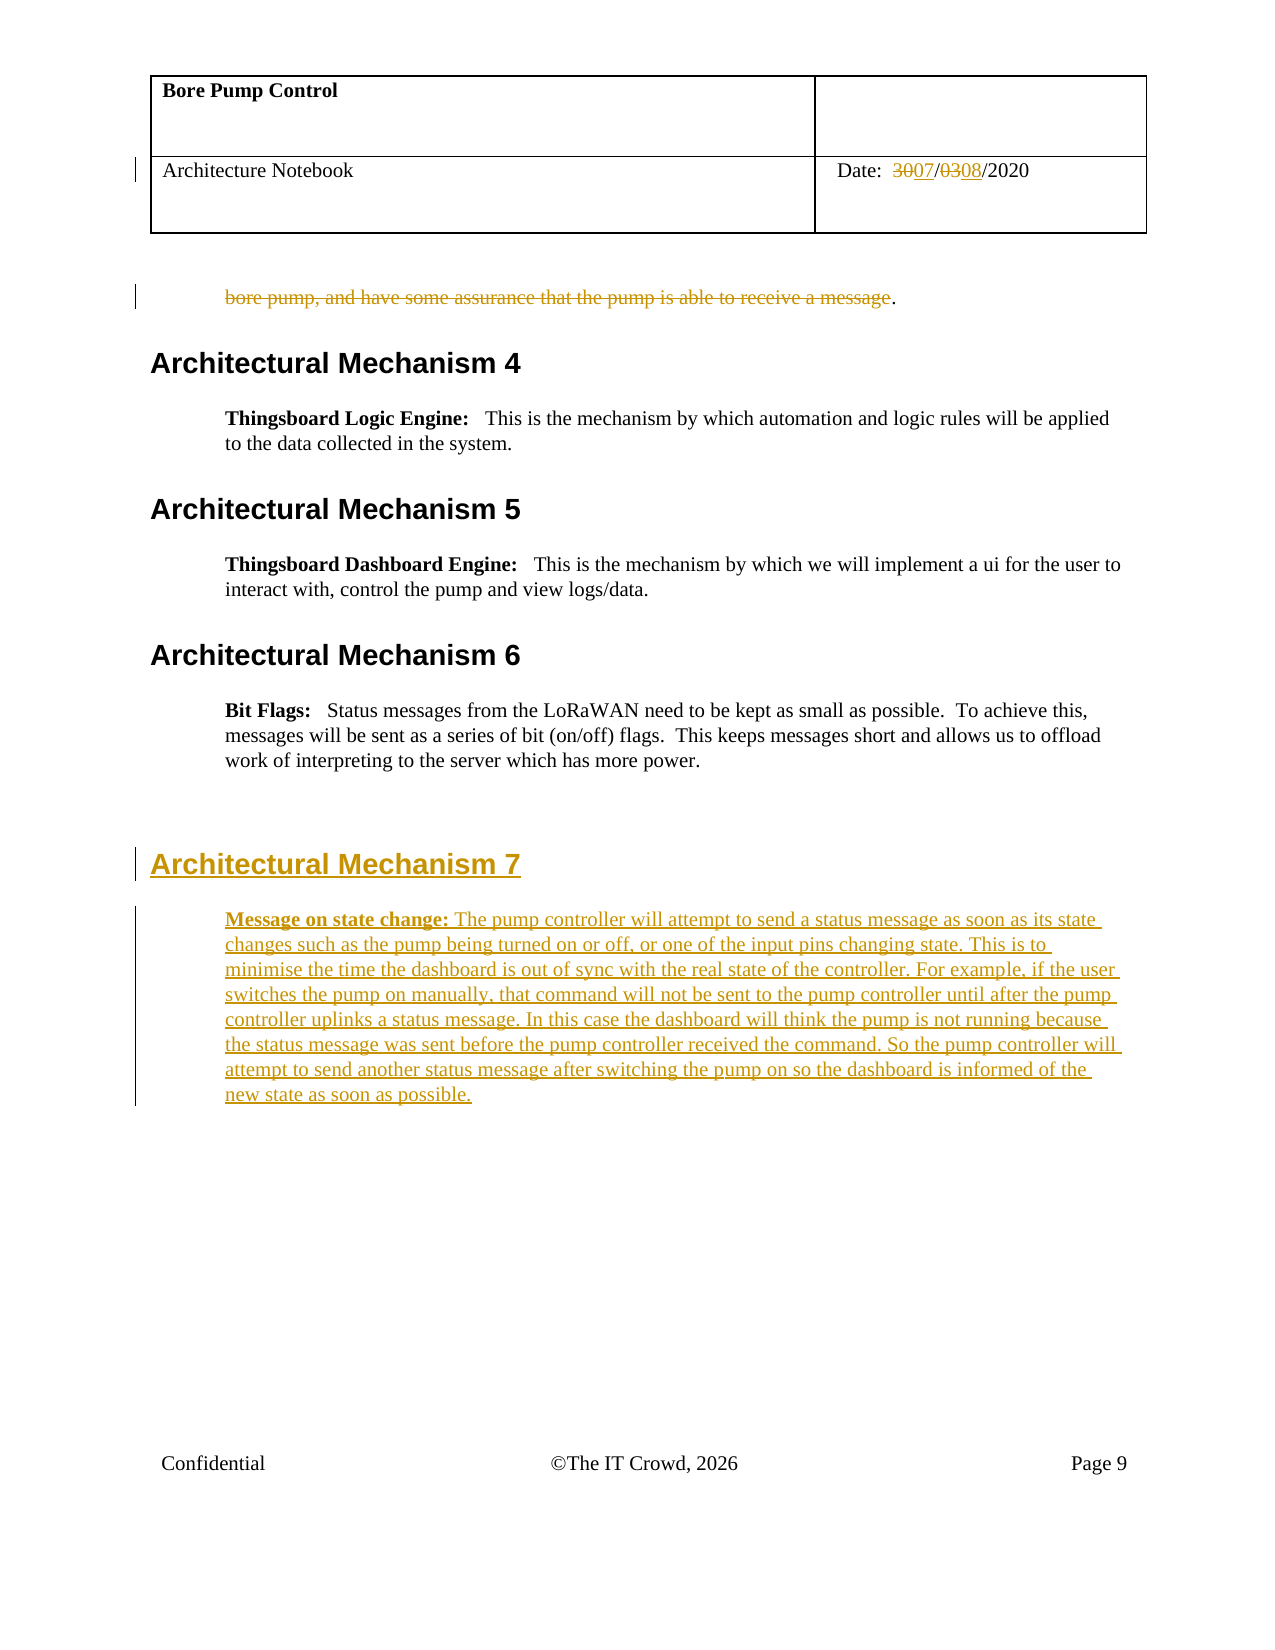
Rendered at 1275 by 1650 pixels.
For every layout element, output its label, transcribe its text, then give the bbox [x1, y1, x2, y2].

text Bit Flags: Status messages from the LoRaWAN need to be kept as small as possible. To achieve this, messages will be sent as a series of bit (on/off) flags. This keeps messages short and allows us to offload work of interpreting to the server which has more power. [225, 697, 1125, 772]
subtitle Architectural Mechanism 4 [150, 346, 1125, 380]
text Thingsboard Logic Engine: This is the mechanism by which automation and logic rules will be applied to the data collected in the system. [225, 405, 1125, 455]
subtitle Architectural Mechanism 6 [150, 638, 1125, 672]
subtitle Architectural Mechanism 5 [150, 492, 1125, 526]
text Timed Events: . [225, 284, 1125, 309]
text Thingsboard Dashboard Engine: This is the mechanism by which we will implement a ui for the user to interact with, control the pump and view logs/data. [225, 551, 1125, 601]
